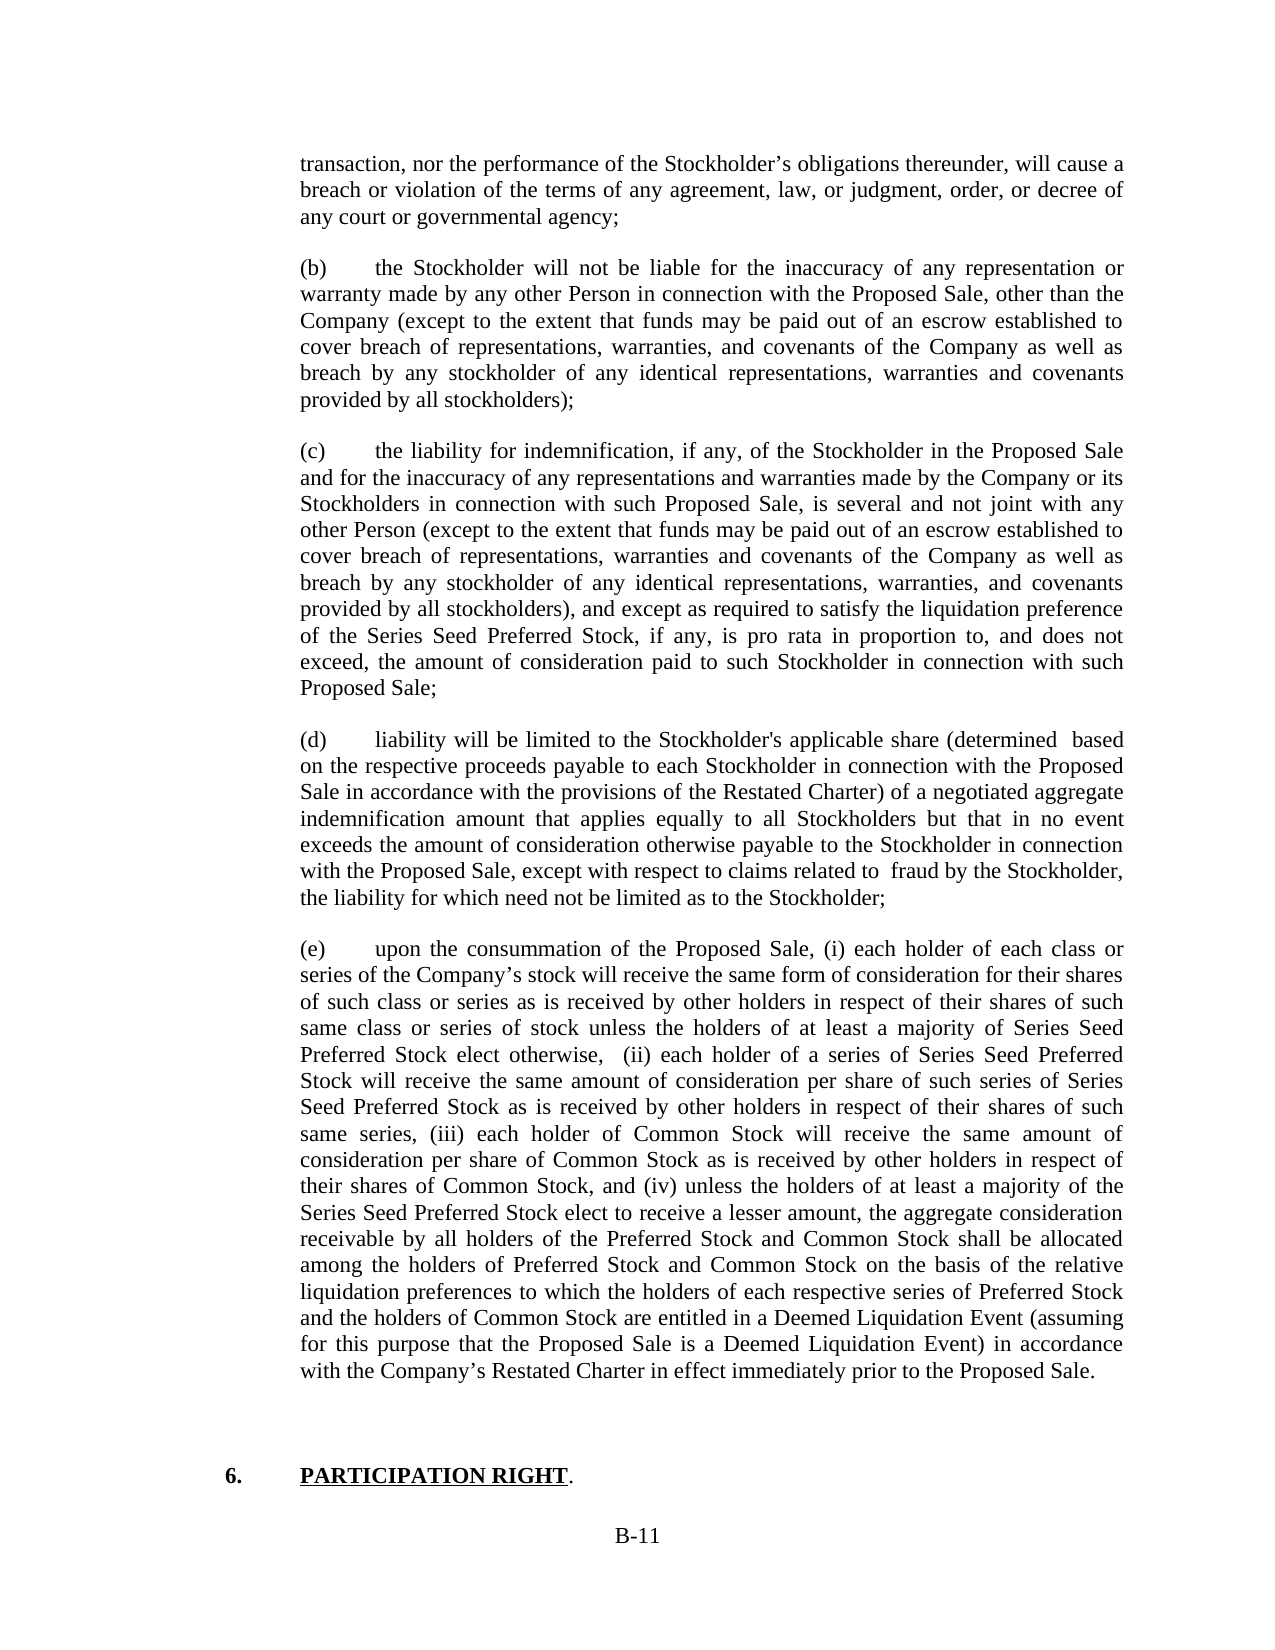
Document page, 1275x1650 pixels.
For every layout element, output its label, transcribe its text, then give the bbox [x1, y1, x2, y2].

list (b) the Stockholder will not be liable for the inaccuracy of any representation or warranty made by any other Person in connection with the Proposed Sale, other than the Company (except to the extent that funds may be paid out of an escrow established to cover breach of representations, warranties, and covenants of the Company as well as breach by any stockholder of any identical representations, warranties and covenants provided by all stockholders); [300, 254, 1125, 412]
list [300, 150, 1125, 229]
list (c) the liability for indemnification, if any, of the Stockholder in the Proposed Sale and for the inaccuracy of any representations and warranties made by the Company or its Stockholders in connection with such Proposed Sale, is several and not joint with any other Person (except to the extent that funds may be paid out of an escrow established to cover breach of representations, warranties and covenants of the Company as well as breach by any stockholder of any identical representations, warranties, and covenants provided by all stockholders), and except as required to satisfy the liquidation preference of the Series Seed Preferred Stock, if any, is pro rata in proportion to, and does not exceed, the amount of consideration paid to such Stockholder in connection with such Proposed Sale; [300, 437, 1125, 701]
list (e) upon the consummation of the Proposed Sale, (i) each holder of each class or series of the Company’s stock will receive the same form of consideration for their shares of such class or series as is received by other holders in respect of their shares of such same class or series of stock unless the holders of at least a majority of Series Seed Preferred Stock elect otherwise, (ii) each holder of a series of Series Seed Preferred Stock will receive the same amount of consideration per share of such series of Series Seed Preferred Stock as is received by other holders in respect of their shares of such same series, (iii) each holder of Common Stock will receive the same amount of consideration per share of Common Stock as is received by other holders in respect of their shares of Common Stock, and (iv) unless the holders of at least a majority of the Series Seed Preferred Stock elect to receive a lesser amount, the aggregate consideration receivable by all holders of the Preferred Stock and Common Stock shall be allocated among the holders of Preferred Stock and Common Stock on the basis of the relative liquidation preferences to which the holders of each respective series of Preferred Stock and the holders of Common Stock are entitled in a Deemed Liquidation Event (assuming for this purpose that the Proposed Sale is a Deemed Liquidation Event) in accordance with the Company’s Restated Charter in effect immediately prior to the Proposed Sale. [300, 935, 1125, 1383]
list (d) liability will be limited to the Stockholder's applicable share (determined based on the respective proceeds payable to each Stockholder in connection with the Proposed Sale in accordance with the provisions of the Restated Charter) of a negotiated aggregate indemnification amount that applies equally to all Stockholders but that in no event exceeds the amount of consideration otherwise payable to the Stockholder in connection with the Proposed Sale, except with respect to claims related to fraud by the Stockholder, the liability for which need not be limited as to the Stockholder; [300, 726, 1125, 910]
text Participation RIGHT. [150, 1462, 1125, 1488]
